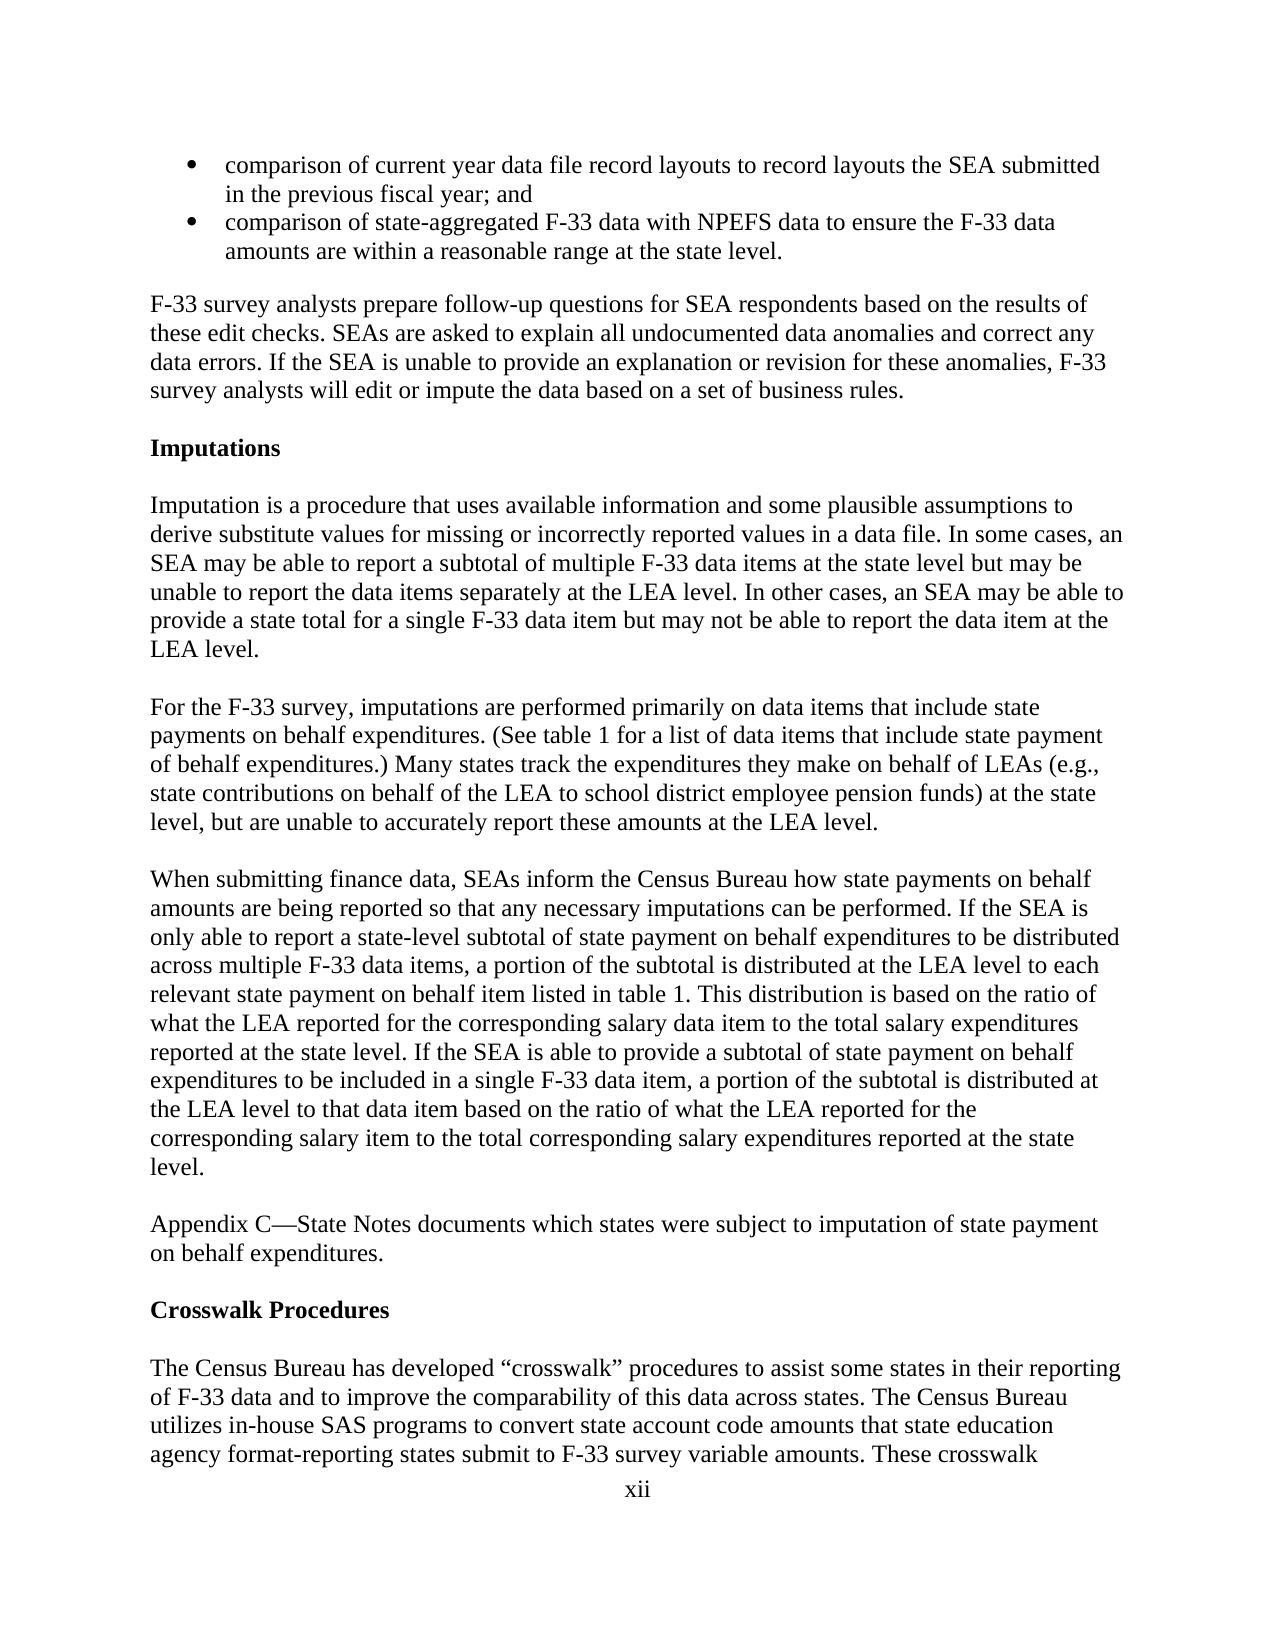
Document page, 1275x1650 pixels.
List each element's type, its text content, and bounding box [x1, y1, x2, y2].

text Imputations [150, 433, 1125, 462]
text When submitting finance data, SEAs inform the Census Bureau how state payments on behalf amounts are being reported so that any necessary imputations can be performed. If the SEA is only able to report a state-level subtotal of state payment on behalf expenditures to be distributed across multiple F-33 data items, a portion of the subtotal is distributed at the LEA level to each relevant state payment on behalf item listed in table 1. This distribution is based on the ratio of what the LEA reported for the corresponding salary data item to the total salary expenditures reported at the state level. If the SEA is able to provide a subtotal of state payment on behalf expenditures to be included in a single F-33 data item, a portion of the subtotal is distributed at the LEA level to that data item based on the ratio of what the LEA reported for the corresponding salary item to the total corresponding salary expenditures reported at the state level. [150, 864, 1125, 1180]
text Appendix C—State Notes documents which states were subject to imputation of state payment on behalf expenditures. [150, 1209, 1125, 1267]
text F-33 survey analysts prepare follow-up questions for SEA respondents based on the results of these edit checks. SEAs are asked to explain all undocumented data anomalies and correct any data errors. If the SEA is unable to provide an explanation or revision for these anomalies, F-33 survey analysts will edit or impute the data based on a set of business rules. [150, 289, 1125, 404]
list comparison of state-aggregated F-33 data with NPEFS data to ensure the F-33 data amounts are within a reasonable range at the state level. [187, 207, 1125, 265]
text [150, 1353, 1125, 1468]
text Crosswalk Procedures [150, 1295, 1125, 1324]
list comparison of current year data file record layouts to record layouts the SEA submitted in the previous fiscal year; and [187, 150, 1125, 207]
text For the F-33 survey, imputations are performed primarily on data items that include state payments on behalf expenditures. (See table 1 for a list of data items that include state payment of behalf expenditures.) Many states track the expenditures they make on behalf of LEAs (e.g., state contributions on behalf of the LEA to school district employee pension funds) at the state level, but are unable to accurately report these amounts at the LEA level. [150, 692, 1125, 835]
text Imputation is a procedure that uses available information and some plausible assumptions to derive substitute values for missing or incorrectly reported values in a data file. In some cases, an SEA may be able to report a subtotal of multiple F-33 data items at the state level but may be unable to report the data items separately at the LEA level. In other cases, an SEA may be able to provide a state total for a single F-33 data item but may not be able to report the data item at the LEA level. [150, 490, 1125, 663]
